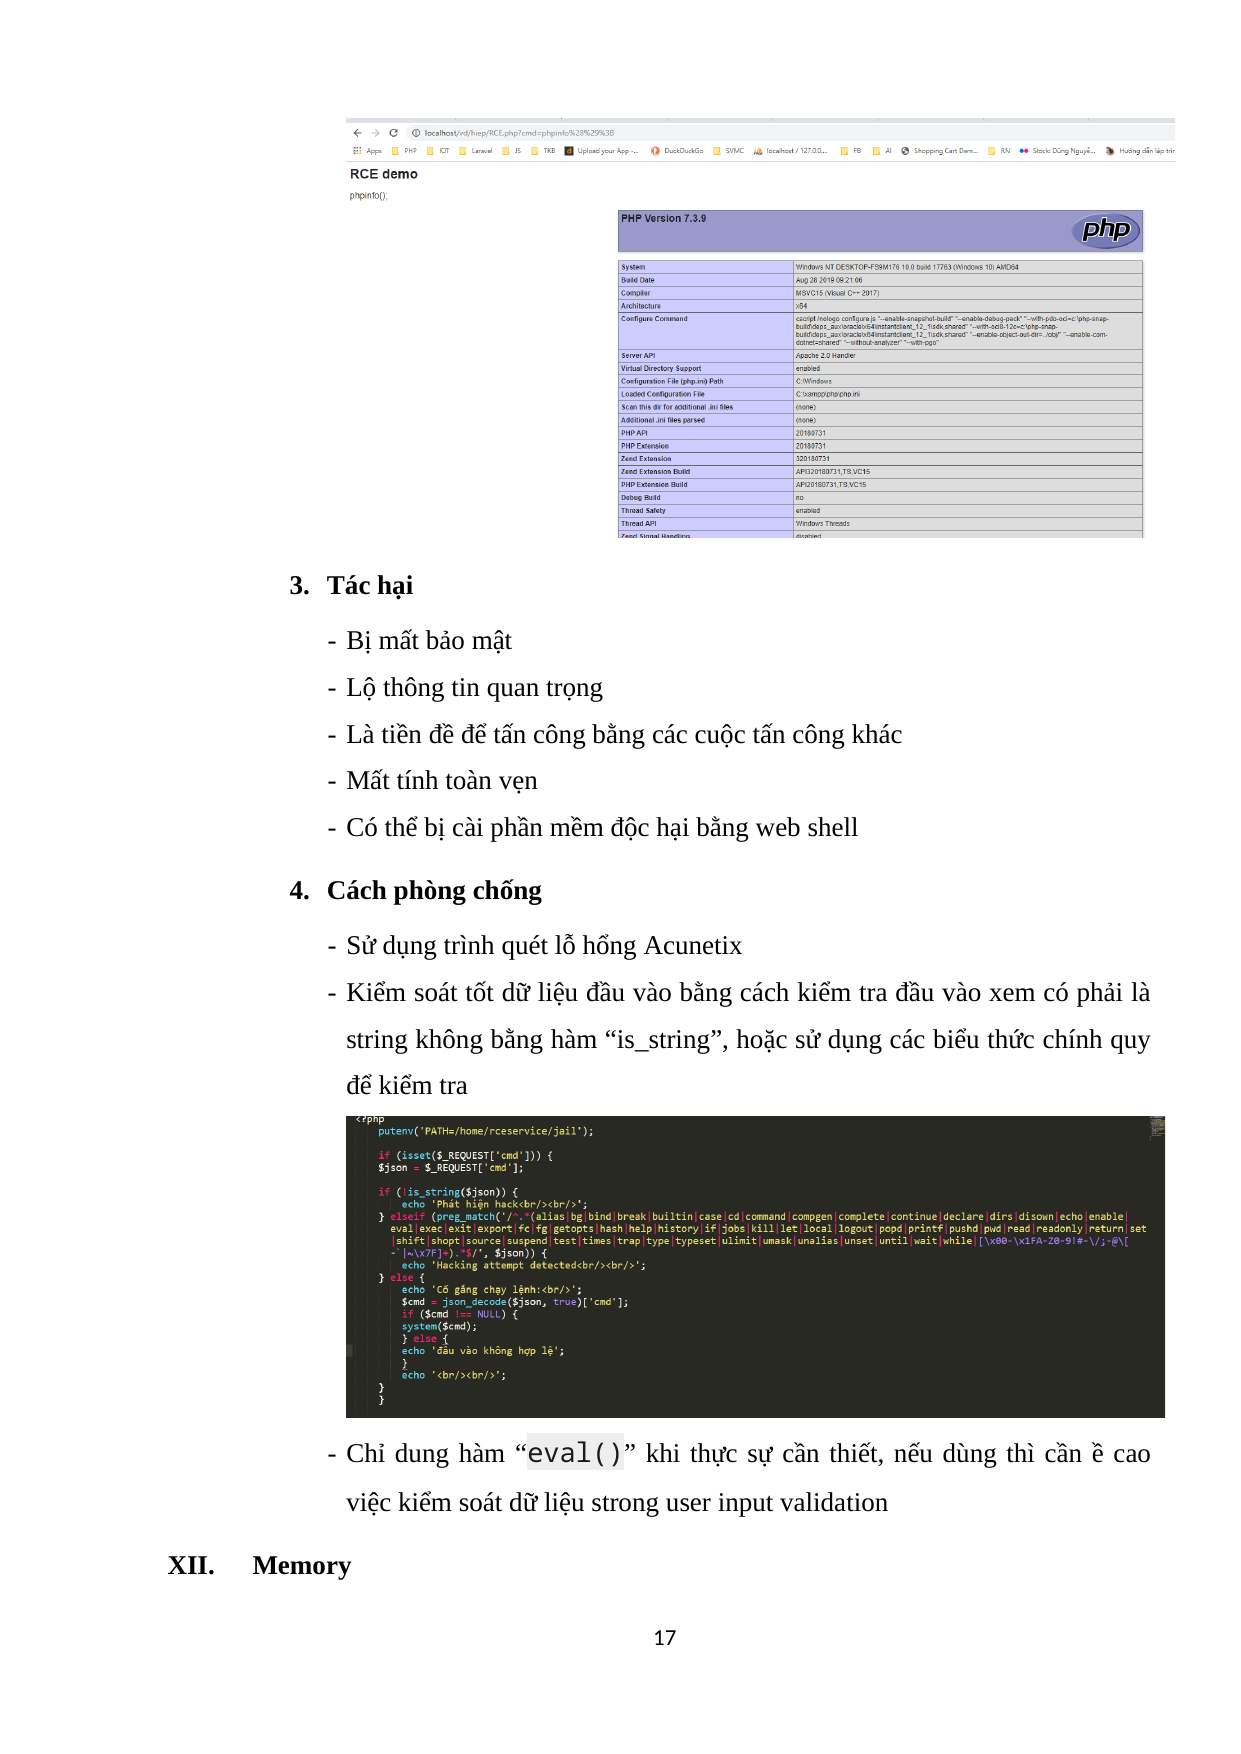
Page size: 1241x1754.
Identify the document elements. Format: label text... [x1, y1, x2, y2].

text Có thể bị cài phần mềm độc hại bằng web shell [327, 811, 1152, 842]
text Kiểm soát tốt dữ liệu đầu vào bằng cách kiểm tra đầu vào xem có phải là string không bằng hàm “is_string”, hoặc sử dụng các biểu thức chính quy để kiểm tra [327, 976, 1152, 1101]
text Chỉ dung hàm “eval()” khi thực sự cần thiết, nếu dùng thì cần ề cao việc kiểm soát dữ liệu strong user input validation [327, 1433, 1152, 1517]
text Lộ thông tin quan trọng [327, 671, 1152, 702]
text Là tiền đề để tấn công bằng các cuộc tấn công khác [327, 718, 1152, 749]
text Tác hại [289, 569, 1152, 601]
text Mất tính toàn vẹn [327, 764, 1152, 796]
text Cách phòng chống [289, 874, 1152, 906]
text Memory [215, 1549, 1152, 1580]
picture [346, 118, 1176, 538]
picture [346, 1116, 1166, 1418]
text Bị mất bảo mật [327, 624, 1152, 656]
text Sử dụng trình quét lỗ hổng Acunetix [327, 929, 1152, 961]
